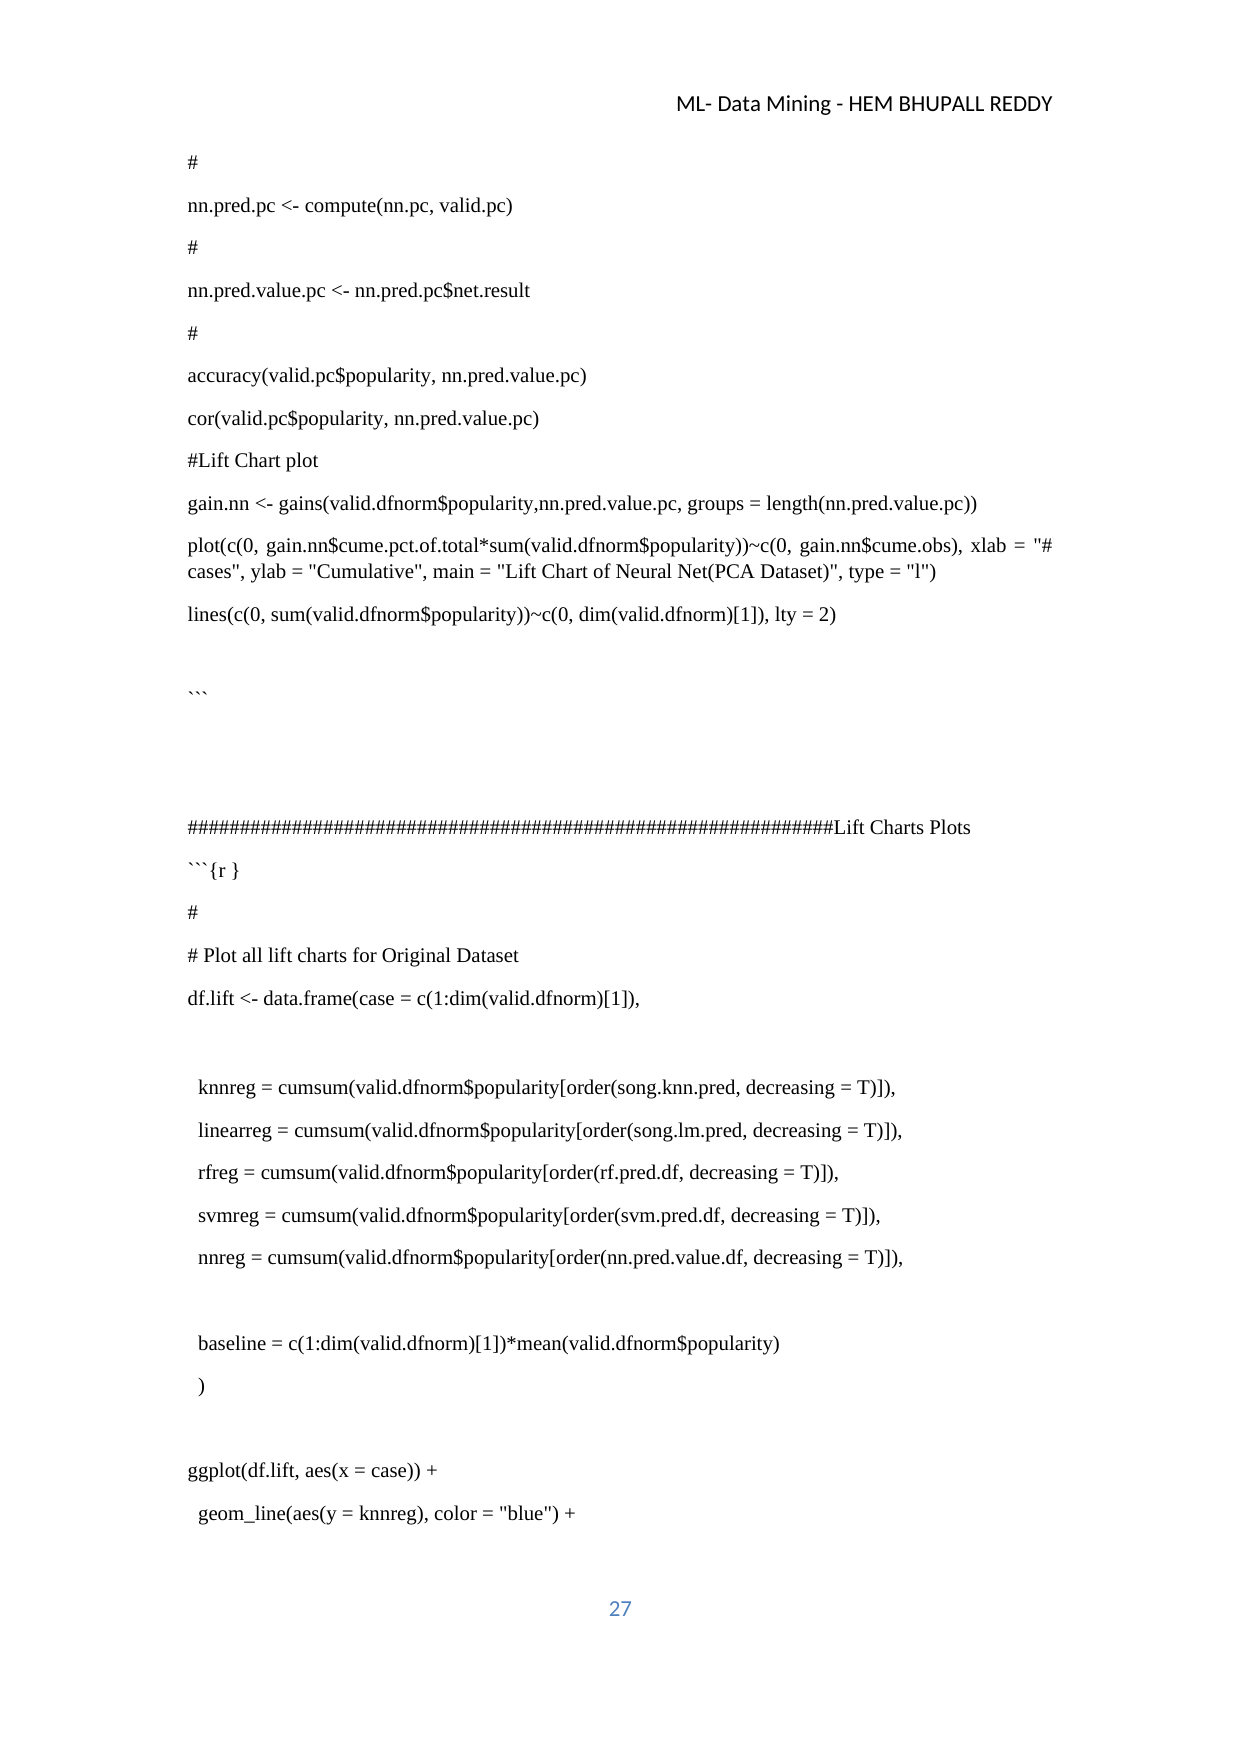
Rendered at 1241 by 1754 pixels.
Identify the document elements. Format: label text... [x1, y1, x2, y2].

text ``` [187, 687, 1053, 711]
text linearreg = cumsum(valid.dfnorm$popularity[order(song.lm.pred, decreasing = T)]), [187, 1117, 1053, 1142]
text plot(c(0, gain.nn$cume.pct.of.total*sum(valid.dfnorm$popularity))~c(0, gain.nn$cume.obs), xlab = "# cases", ylab = "Cumulative", main = "Lift Chart of Neural Net(PCA Dataset)", type = "l") [187, 533, 1053, 583]
text # [187, 900, 1053, 924]
text nn.pred.value.pc <- nn.pred.pc$net.result [187, 278, 1053, 302]
text lines(c(0, sum(valid.dfnorm$popularity))~c(0, dim(valid.dfnorm)[1]), lty = 2) [187, 602, 1053, 626]
text ggplot(df.lift, aes(x = case)) + [187, 1458, 1053, 1482]
text cor(valid.pc$popularity, nn.pred.value.pc) [187, 406, 1053, 430]
text # [187, 320, 1053, 344]
text rfreg = cumsum(valid.dfnorm$popularity[order(rf.pred.df, decreasing = T)]), [187, 1160, 1053, 1184]
text ) [187, 1373, 1053, 1397]
text baseline = c(1:dim(valid.dfnorm)[1])*mean(valid.dfnorm$popularity) [187, 1331, 1053, 1354]
text accuracy(valid.pc$popularity, nn.pred.value.pc) [187, 363, 1053, 387]
text # [187, 235, 1053, 259]
text df.lift <- data.frame(case = c(1:dim(valid.dfnorm)[1]), [187, 985, 1053, 1009]
text nnreg = cumsum(valid.dfnorm$popularity[order(nn.pred.value.df, decreasing = T)]), [187, 1245, 1053, 1269]
text # [187, 150, 1053, 174]
text # Plot all lift charts for Original Dataset [187, 943, 1053, 967]
text ##############################################################Lift Charts Plots [187, 815, 1053, 839]
text knnreg = cumsum(valid.dfnorm$popularity[order(song.knn.pred, decreasing = T)]), [187, 1075, 1053, 1099]
text ```{r } [187, 858, 1053, 882]
text svmreg = cumsum(valid.dfnorm$popularity[order(svm.pred.df, decreasing = T)]), [187, 1203, 1053, 1227]
text gain.nn <- gains(valid.dfnorm$popularity,nn.pred.value.pc, groups = length(nn.pred.value.pc)) [187, 491, 1053, 515]
text #Lift Chart plot [187, 448, 1053, 472]
text nn.pred.pc <- compute(nn.pc, valid.pc) [187, 193, 1053, 217]
text geom_line(aes(y = knnreg), color = "blue") + [187, 1501, 1053, 1525]
